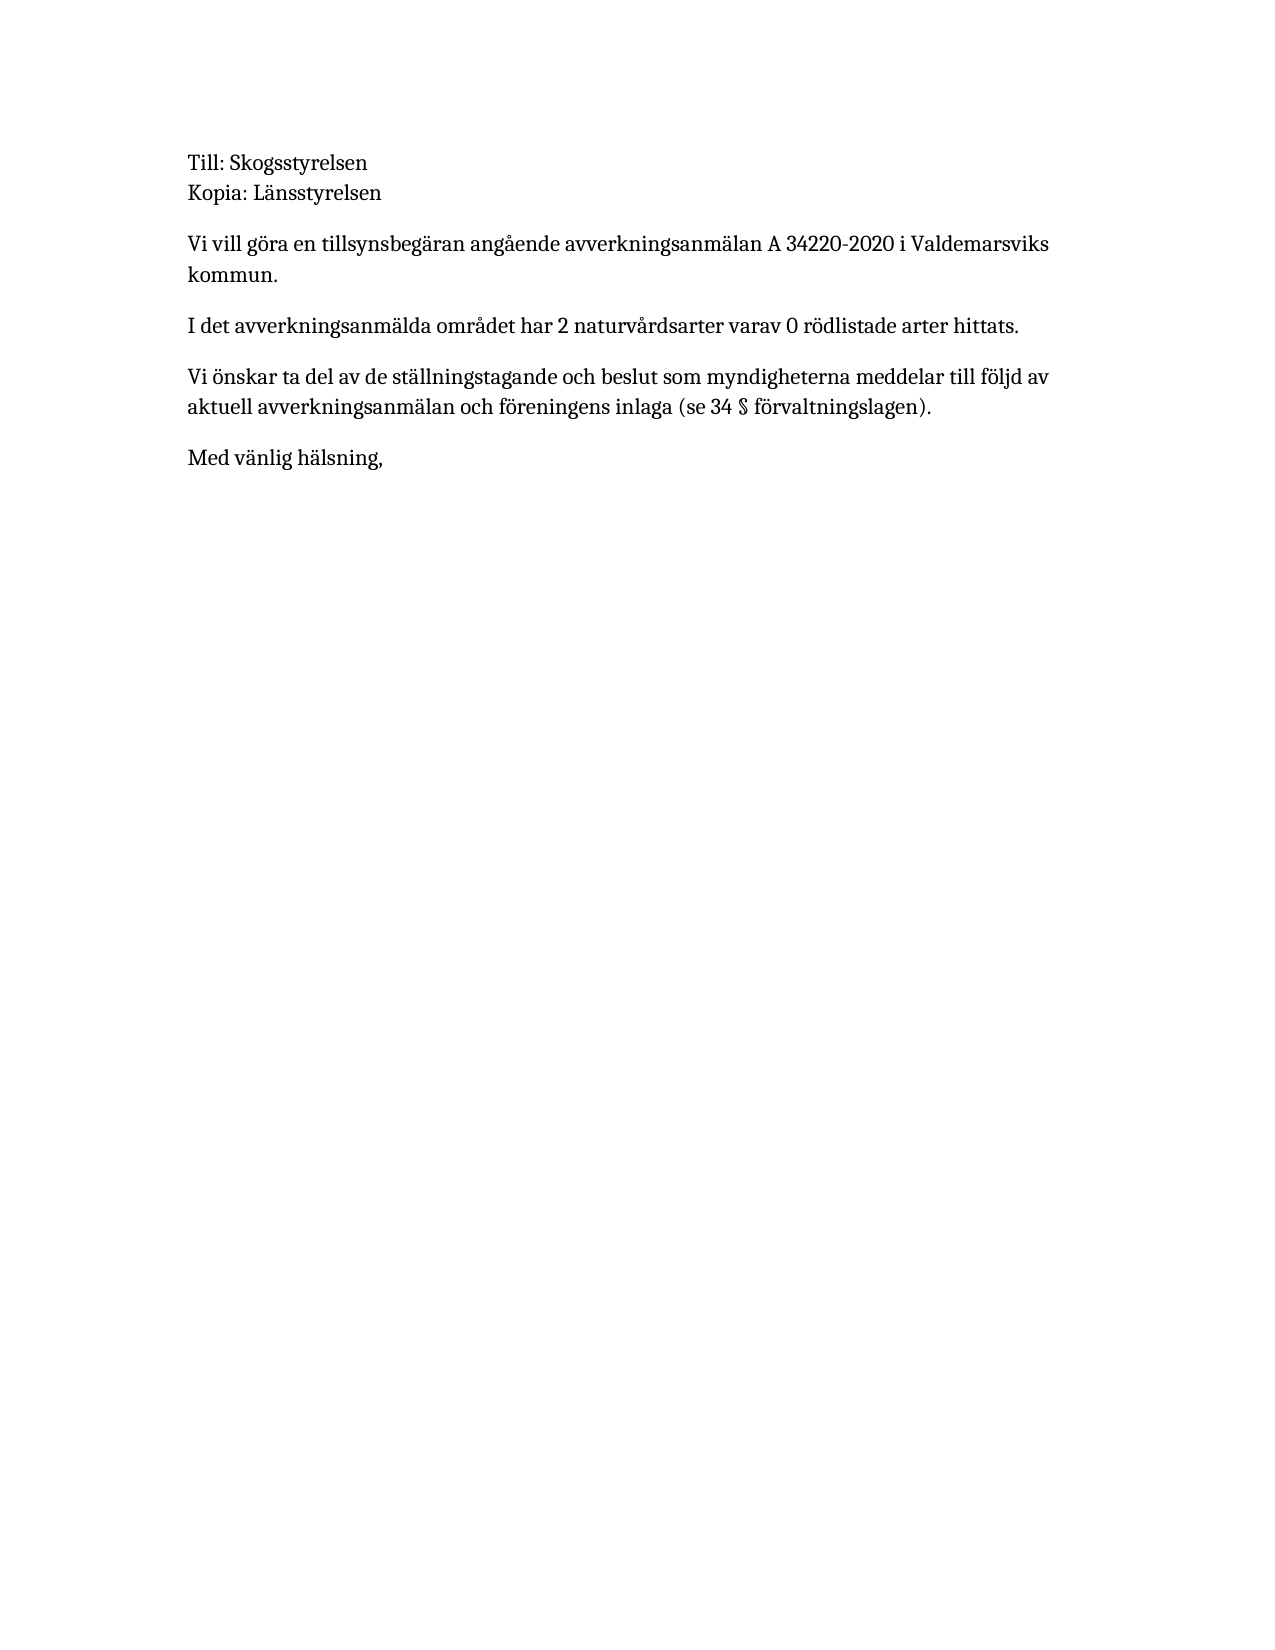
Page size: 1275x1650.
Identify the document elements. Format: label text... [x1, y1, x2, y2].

text Till: Skogsstyrelsen Kopia: Länsstyrelsen [187, 150, 1087, 207]
text Vi önskar ta del av de ställningstagande och beslut som myndigheterna meddelar till följd av aktuell avverkningsanmälan och föreningens inlaga (se 34 § förvaltningslagen). [187, 363, 1087, 420]
text Med vänlig hälsning, [187, 445, 1087, 501]
text Vi vill göra en tillsynsbegäran angående avverkningsanmälan A 34220-2020 i Valdemarsviks kommun. [187, 231, 1087, 288]
text I det avverkningsanmälda området har 2 naturvårdsarter varav 0 rödlistade arter hittats. [187, 312, 1087, 339]
